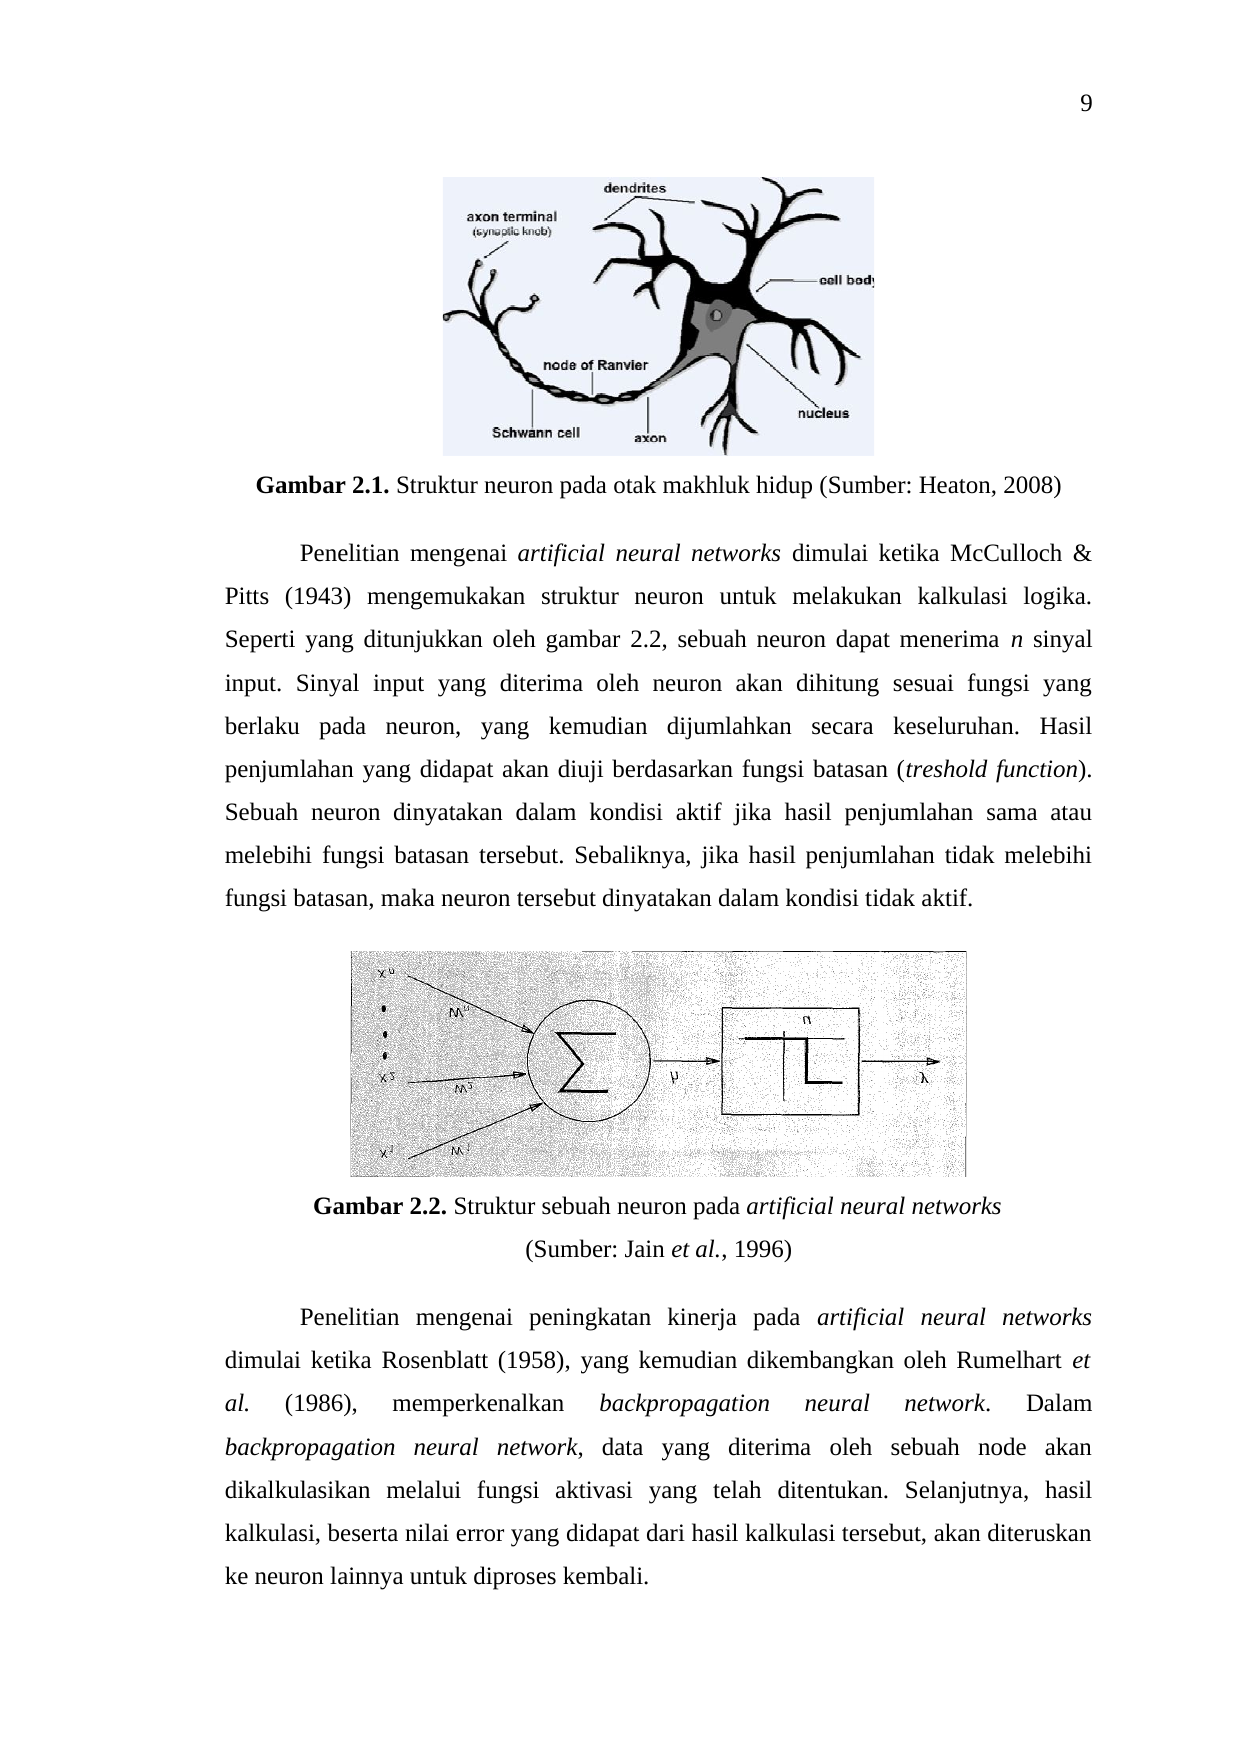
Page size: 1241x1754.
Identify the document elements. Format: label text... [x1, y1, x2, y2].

picture [442, 177, 875, 456]
text Penelitian mengenai artificial neural networks dimulai ketika McCulloch & Pitts (1943) mengemukakan struktur neuron untuk melakukan kalkulasi logika. Seperti yang ditunjukkan oleh gambar 2.2, sebuah neuron dapat menerima n sinyal input. Sinyal input yang diterima oleh neuron akan dihitung sesuai fungsi yang berlaku pada neuron, yang kemudian dijumlahkan secara keseluruhan. Hasil penjumlahan yang didapat akan diuji berdasarkan fungsi batasan (treshold function). Sebuah neuron dinyatakan dalam kondisi aktif jika hasil penjumlahan sama atau melebihi fungsi batasan tersebut. Sebaliknya, jika hasil penjumlahan tidak melebihi fungsi batasan, maka neuron tersebut dinyatakan dalam kondisi tidak aktif. [224, 538, 1092, 912]
text Gambar 2.2. Struktur sebuah neuron pada artificial neural networks (Sumber: Jain et al., 1996) [224, 951, 1092, 1263]
text Penelitian mengenai peningkatan kinerja pada artificial neural networks dimulai ketika Rosenblatt (1958), yang kemudian dikembangkan oleh Rumelhart et al. (1986), memperkenalkan backpropagation neural network. Dalam backpropagation neural network, data yang diterima oleh sebuah node akan dikalkulasikan melalui fungsi aktivasi yang telah ditentukan. Selanjutnya, hasil kalkulasi, beserta nilai error yang didapat dari hasil kalkulasi tersebut, akan diteruskan ke neuron lainnya untuk diproses kembali. [224, 1302, 1092, 1590]
text Gambar 2.1. Struktur neuron pada otak makhluk hidup (Sumber: Heaton, 2008) [224, 470, 1092, 499]
